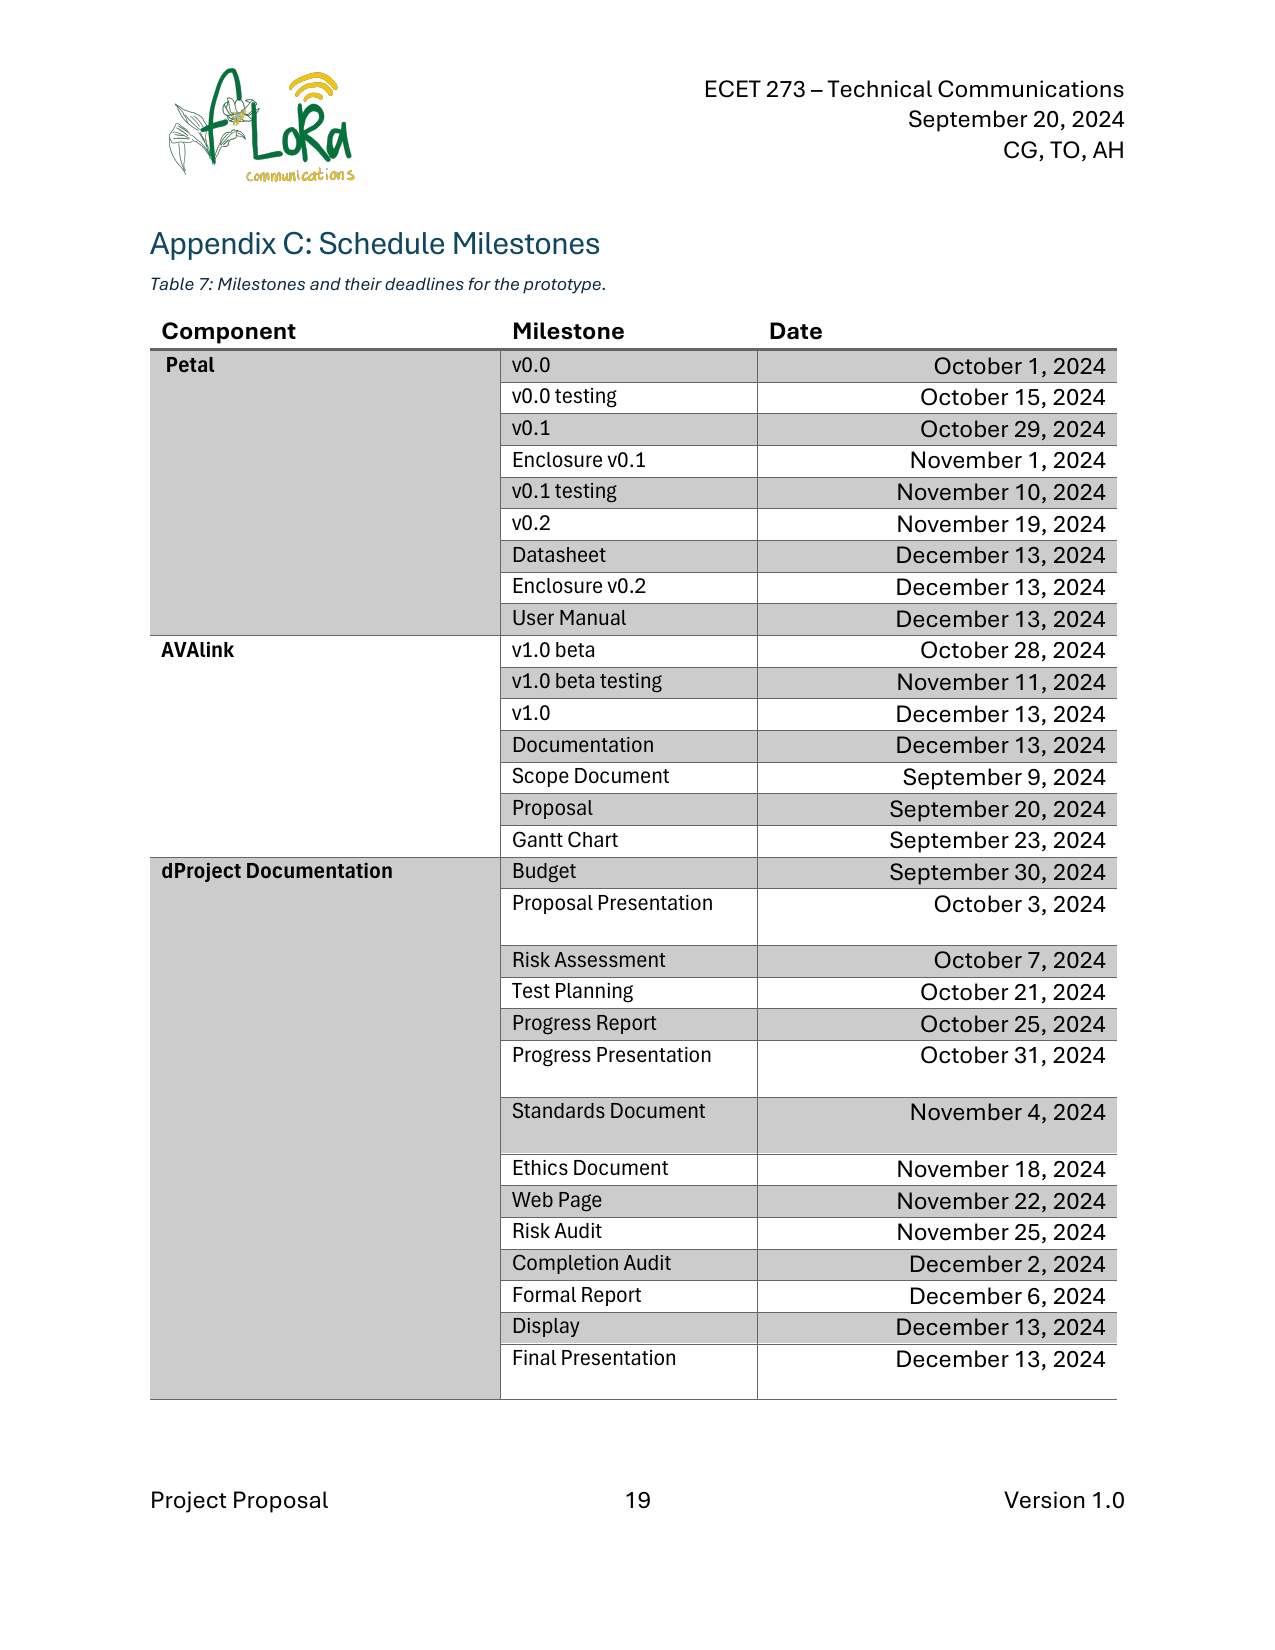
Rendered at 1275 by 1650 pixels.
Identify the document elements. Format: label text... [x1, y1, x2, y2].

table_cell Ethics Document [501, 1155, 757, 1185]
table_cell Budget [501, 858, 757, 888]
table_cell September 30, 2024 [758, 858, 1117, 888]
table_cell December 13, 2024 [758, 1313, 1117, 1343]
table_cell November 22, 2024 [758, 1186, 1117, 1217]
table_cell November 19, 2024 [758, 509, 1117, 540]
table_cell October 28, 2024 [758, 636, 1117, 667]
table_cell November 10, 2024 [758, 478, 1117, 508]
table_cell December 2, 2024 [758, 1250, 1117, 1280]
table_cell Display [501, 1313, 757, 1343]
table_cell December 13, 2024 [758, 541, 1117, 572]
table_cell v0.2 [501, 509, 757, 540]
table_cell October 21, 2024 [758, 978, 1117, 1008]
table_cell Web Page [501, 1186, 757, 1217]
table_cell Enclosure v0.2 [501, 573, 757, 603]
table_cell December 13, 2024 [758, 604, 1117, 635]
table_cell Datasheet [501, 541, 757, 572]
table_cell Risk Assessment [501, 946, 757, 977]
table_cell November 18, 2024 [758, 1155, 1117, 1185]
table_cell November 11, 2024 [758, 668, 1117, 698]
table_cell September 20, 2024 [758, 794, 1117, 825]
table_cell v0.0 [501, 351, 757, 382]
table_cell Proposal Presentation [501, 889, 757, 945]
table_cell November 4, 2024 [758, 1098, 1117, 1153]
table_cell v1.0 beta [501, 636, 757, 667]
table_cell October 1, 2024 [758, 351, 1117, 382]
table_cell v0.0 testing [501, 383, 757, 413]
table_cell Enclosure v0.1 [501, 446, 757, 477]
table_header Milestone [501, 316, 757, 348]
table_cell December 13, 2024 [758, 731, 1117, 762]
table_cell October 7, 2024 [758, 946, 1117, 977]
table_cell Formal Report [501, 1281, 757, 1312]
table_cell September 9, 2024 [758, 763, 1117, 793]
table_cell November 1, 2024 [758, 446, 1117, 477]
table_cell October 29, 2024 [758, 414, 1117, 445]
table_cell User Manual [501, 604, 757, 635]
table_cell Gantt Chart [501, 826, 757, 857]
table_cell Petal [150, 351, 500, 635]
table_cell dProject Documentation [150, 858, 500, 1399]
table_cell November 25, 2024 [758, 1218, 1117, 1248]
table_header Date [757, 316, 1117, 348]
table_cell December 13, 2024 [758, 1345, 1117, 1399]
table_cell Proposal [501, 794, 757, 825]
table_cell v0.1 [501, 414, 757, 445]
table_cell September 23, 2024 [758, 826, 1117, 857]
table_cell v0.1 testing [501, 478, 757, 508]
table_cell Completion Audit [501, 1250, 757, 1280]
table_cell Documentation [501, 731, 757, 762]
table_cell Test Planning [501, 978, 757, 1008]
table_cell AVAlink [150, 636, 500, 857]
table_cell Progress Report [501, 1009, 757, 1040]
table_cell October 15, 2024 [758, 383, 1117, 413]
table_cell Standards Document [501, 1098, 757, 1153]
table_cell October 25, 2024 [758, 1009, 1117, 1040]
table_header Component [150, 316, 501, 348]
text Table 7: Milestones and their deadlines for the prototype. [150, 272, 1125, 295]
table_cell Progress Presentation [501, 1041, 757, 1097]
table_cell December 6, 2024 [758, 1281, 1117, 1312]
table_cell Risk Audit [501, 1218, 757, 1248]
table_cell Scope Document [501, 763, 757, 793]
table_cell October 31, 2024 [758, 1041, 1117, 1097]
table_cell December 13, 2024 [758, 699, 1117, 730]
picture [150, 59, 389, 190]
table_cell v1.0 beta testing [501, 668, 757, 698]
table_cell October 3, 2024 [758, 889, 1117, 945]
table_cell December 13, 2024 [758, 573, 1117, 603]
table_cell Final Presentation [501, 1345, 757, 1399]
table_cell v1.0 [501, 699, 757, 730]
